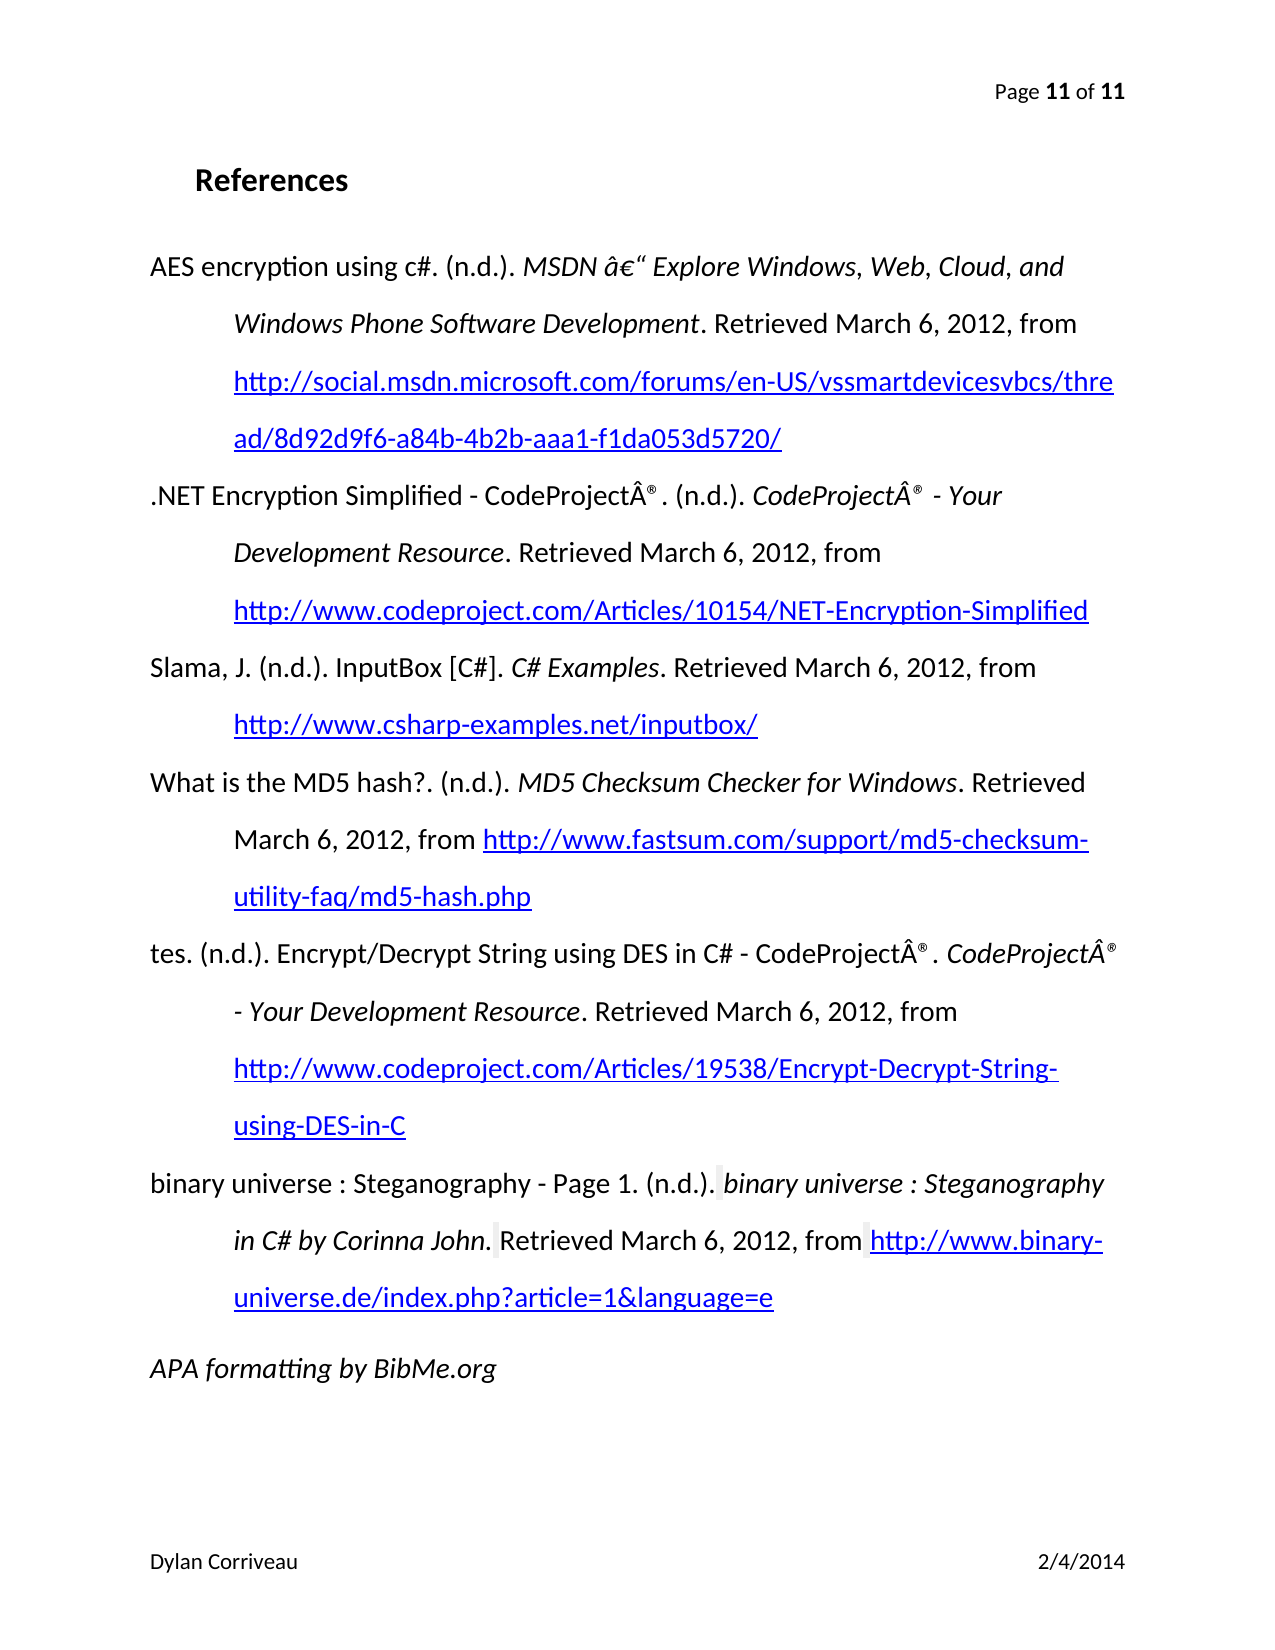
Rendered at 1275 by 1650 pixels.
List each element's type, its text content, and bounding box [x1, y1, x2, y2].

text binary universe : Steganography - Page 1. (n.d.). binary universe : Steganography in C# by Corinna John. Retrieved March 6, 2012, from http://www.binary-universe.de/index.php?article=1&language=e [150, 1143, 1125, 1315]
text AES encryption using c#. (n.d.). MSDN â€“ Explore Windows, Web, Cloud, and Windows Phone Software Development. Retrieved March 6, 2012, from http://social.msdn.microsoft.com/forums/en-US/vssmartdevicesvbcs/thread/8d92d9f6-a84b-4b2b-aaa1-f1da053d5720/ [150, 226, 1125, 456]
text Slama, J. (n.d.). InputBox [C#]. C# Examples. Retrieved March 6, 2012, from http://www.csharp-examples.net/inputbox/ [150, 627, 1125, 742]
text APA formatting by BibMe.org [150, 1351, 1125, 1386]
text .NET Encryption Simplified - CodeProjectÂ®. (n.d.). CodeProjectÂ® - Your Development Resource. Retrieved March 6, 2012, from http://www.codeproject.com/Articles/10154/NET-Encryption-Simplified [150, 456, 1125, 627]
text What is the MD5 hash?. (n.d.). MD5 Checksum Checker for Windows. Retrieved March 6, 2012, from http://www.fastsum.com/support/md5-checksum-utility-faq/md5-hash.php [150, 742, 1125, 914]
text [150, 159, 1125, 199]
text tes. (n.d.). Encrypt/Decrypt String using DES in C# - CodeProjectÂ®. CodeProjectÂ® - Your Development Resource. Retrieved March 6, 2012, from http://www.codeproject.com/Articles/19538/Encrypt-Decrypt-String-using-DES-in-C [150, 914, 1125, 1143]
